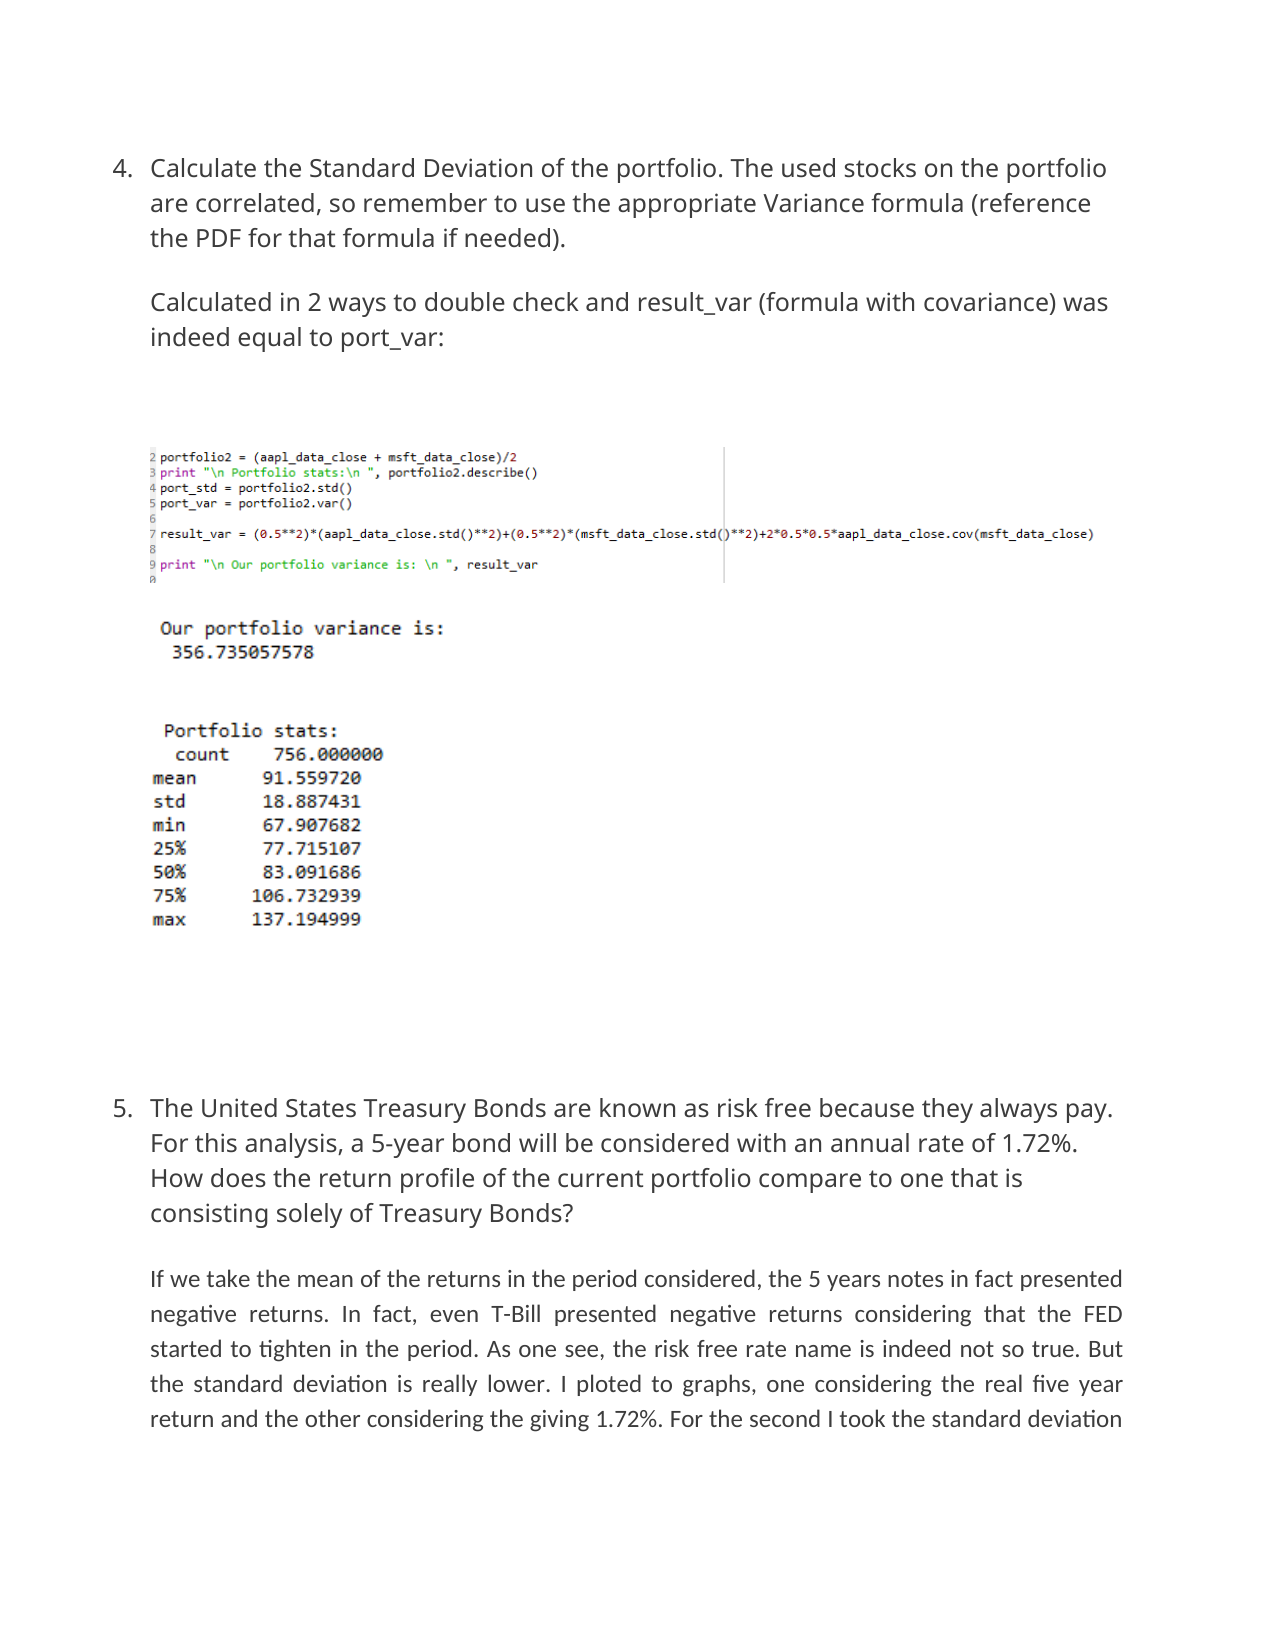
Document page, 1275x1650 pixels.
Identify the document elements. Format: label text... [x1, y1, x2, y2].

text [150, 1258, 1125, 1433]
list Calculate the Standard Deviation of the portfolio. The used stocks on the portfolio are correlated, so remember to use the appropriate Variance formula (reference the PDF for that formula if needed). [112, 150, 1125, 255]
picture [150, 710, 396, 932]
picture [150, 447, 1125, 583]
text Calculated in 2 ways to double check and result_var (formula with covariance) was indeed equal to port_var: [150, 284, 1125, 354]
list The United States Treasury Bonds are known as risk free because they always pay. For this analysis, a 5-year bond will be considered with an annual rate of 1.72%. How does the return profile of the current portfolio compare to one that is consisting solely of Treasury Bonds? [112, 1089, 1125, 1229]
picture [150, 612, 460, 681]
